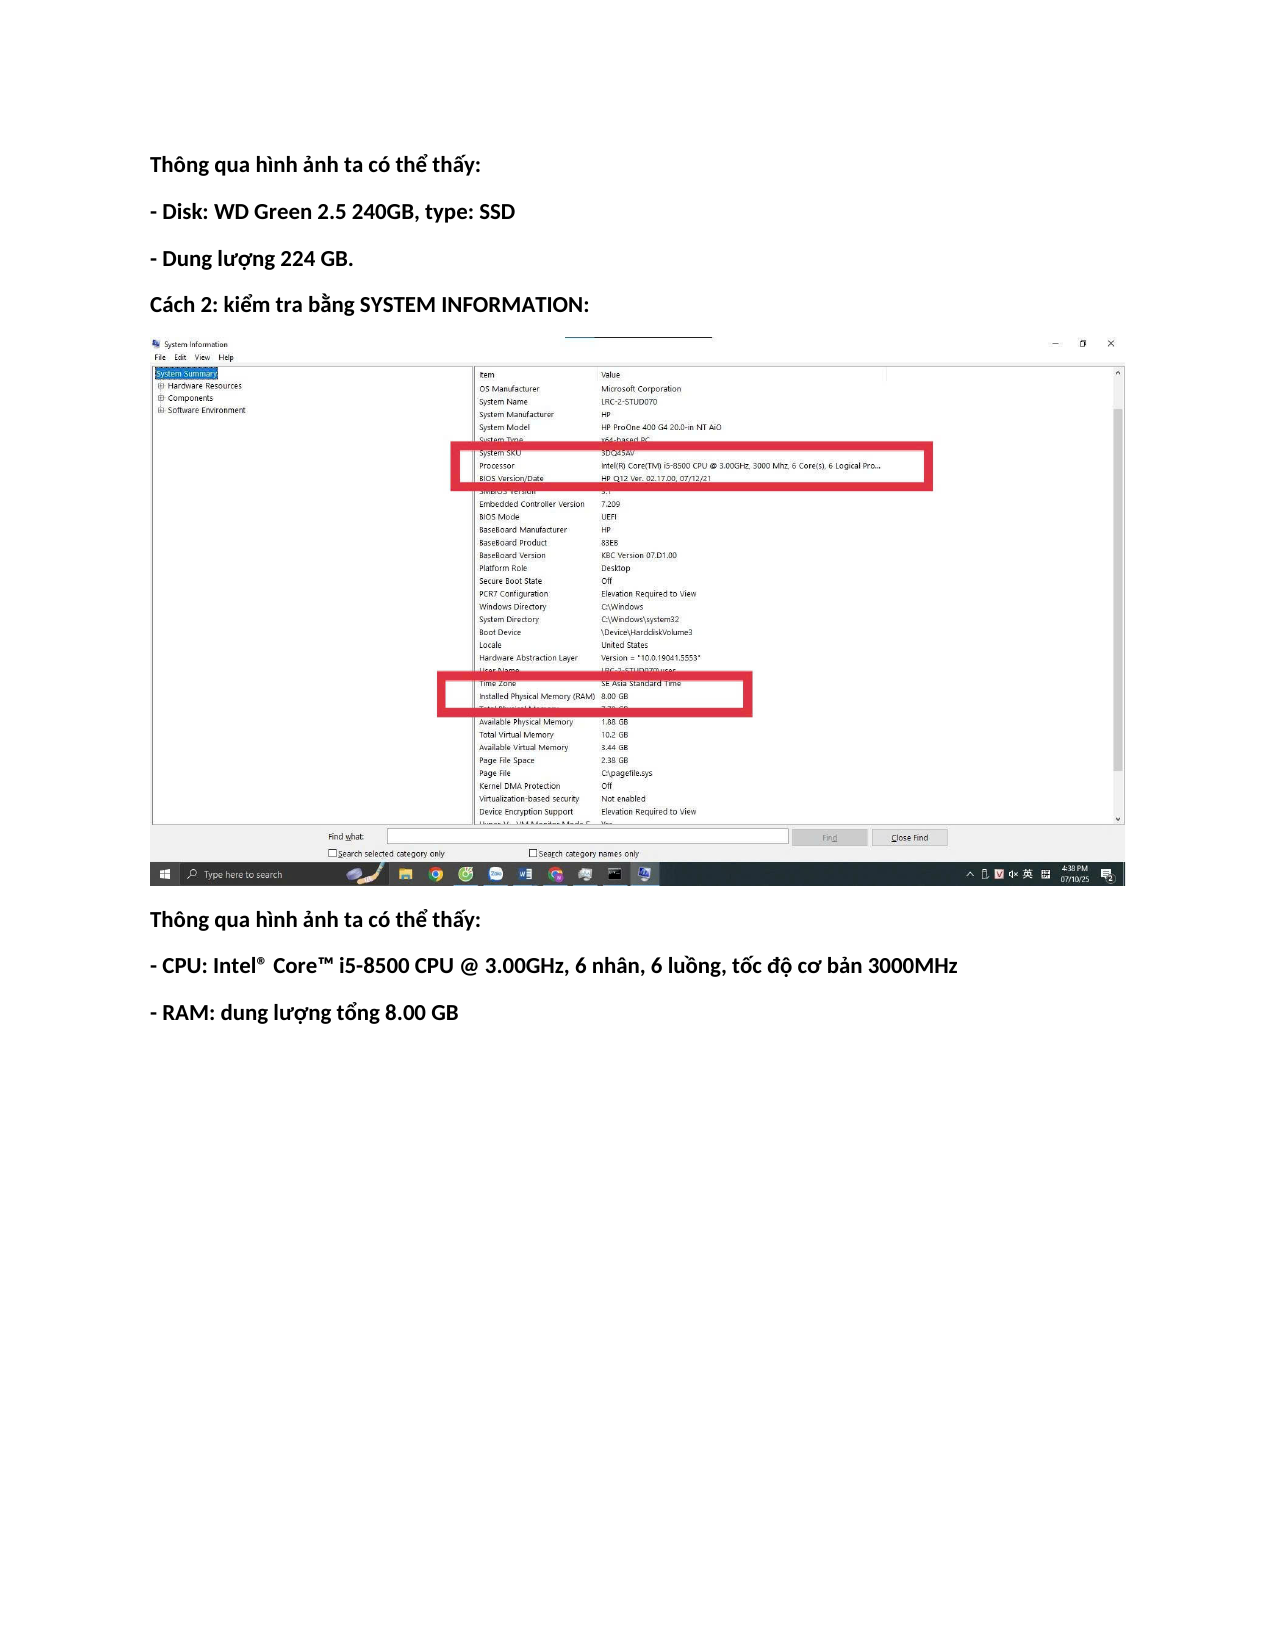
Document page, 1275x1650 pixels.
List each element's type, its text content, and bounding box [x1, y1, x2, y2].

text - Dung lượng 224 GB. [150, 244, 1125, 272]
text - CPU: Intel® Core™ i5-8500 CPU @ 3.00GHz, 6 nhân, 6 luồng, tốc độ cơ bản 3000MHz [150, 952, 1125, 980]
text Cách 2: kiểm tra bằng SYSTEM INFORMATION: [150, 291, 1125, 319]
text - Disk: WD Green 2.5 240GB, type: SSD [150, 197, 1125, 225]
text - RAM: dung lượng tổng 8.00 GB [150, 998, 1125, 1027]
text Thông qua hình ảnh ta có thể thấy: [150, 905, 1125, 933]
picture [150, 337, 1125, 886]
text Thông qua hình ảnh ta có thể thấy: [150, 150, 1125, 178]
